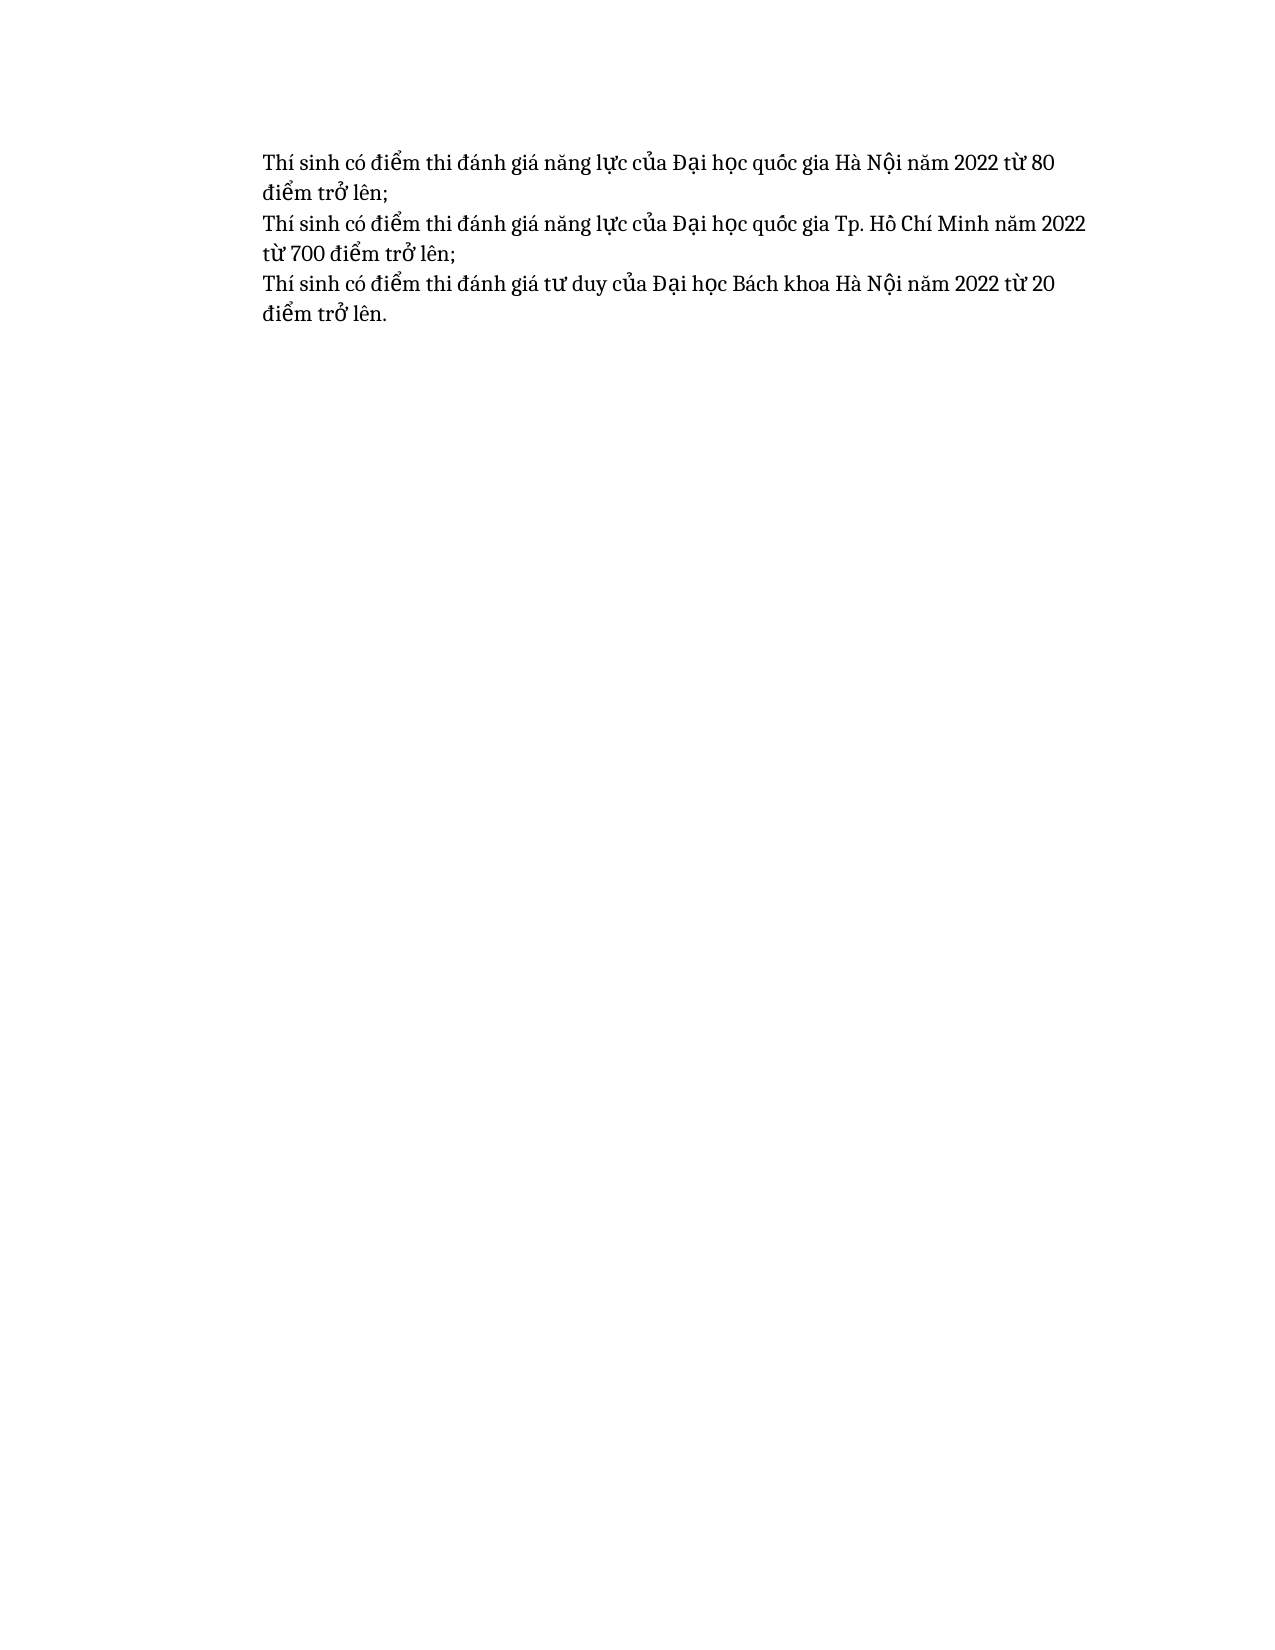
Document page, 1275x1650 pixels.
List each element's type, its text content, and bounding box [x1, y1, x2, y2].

list Thí sinh có điểm thi đánh giá năng lực của Đại học quốc gia Tp. Hồ Chí Minh năm 2022 từ 700 điểm trở lên; [262, 210, 1087, 267]
list Thí sinh có điểm thi đánh giá tư duy của Đại học Bách khoa Hà Nội năm 2022 từ 20 điểm trở lên. [262, 271, 1087, 327]
list Thí sinh có điểm thi đánh giá năng lực của Đại học quốc gia Hà Nội năm 2022 từ 80 điểm trở lên; [262, 150, 1087, 207]
